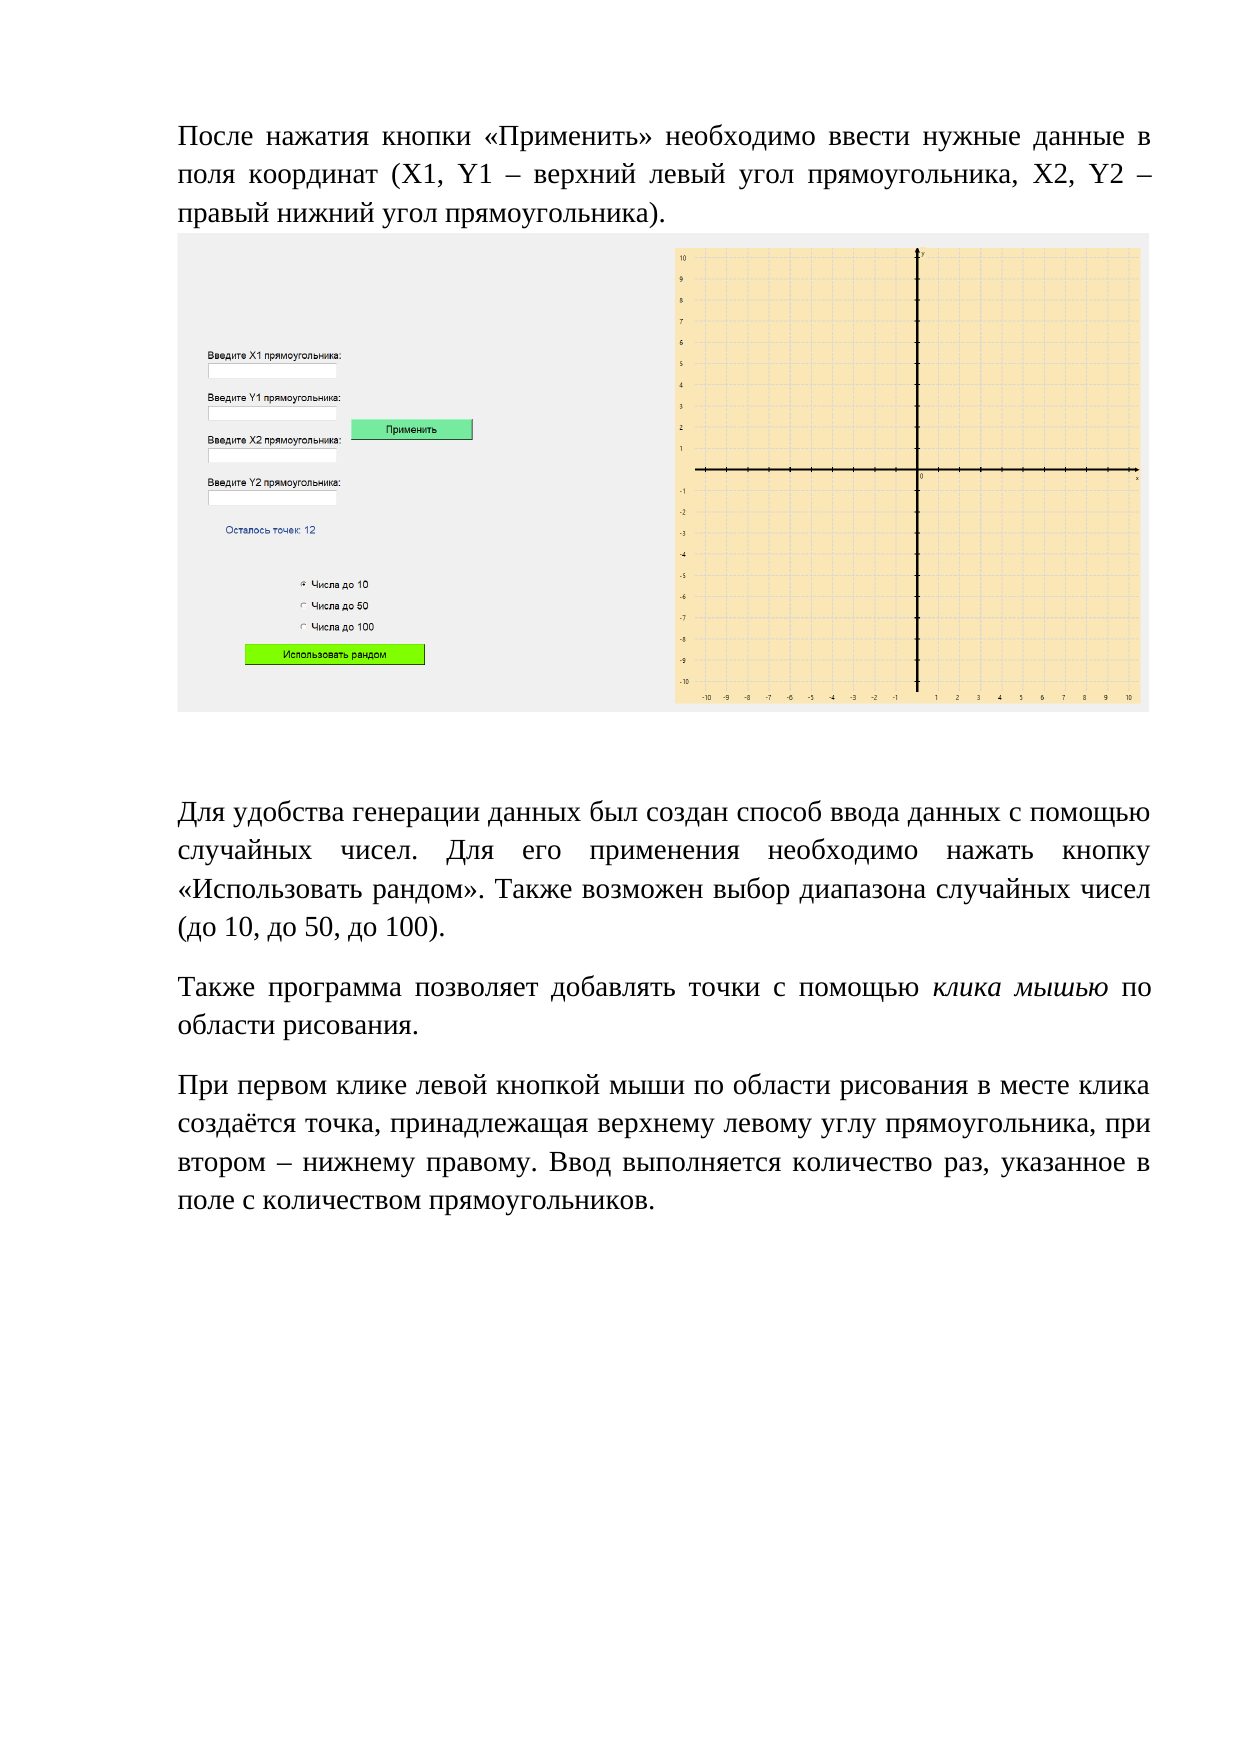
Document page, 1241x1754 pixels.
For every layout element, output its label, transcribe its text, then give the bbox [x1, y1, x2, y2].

text При первом клике левой кнопкой мыши по области рисования в месте клика создаётся точка, принадлежащая верхнему левому углу прямоугольника, при втором – нижнему правому. Ввод выполняется количество раз, указанное в поле с количеством прямоугольников. [177, 1067, 1152, 1216]
text После нажатия кнопки «Применить» необходимо ввести нужные данные в поля координат (X1, Y1 – верхний левый угол прямоугольника, X2, Y2 – правый нижний угол прямоугольника). [177, 118, 1152, 229]
text Также программа позволяет добавлять точки с помощью клика мышью по области рисования. [177, 969, 1152, 1041]
picture [177, 233, 1148, 712]
